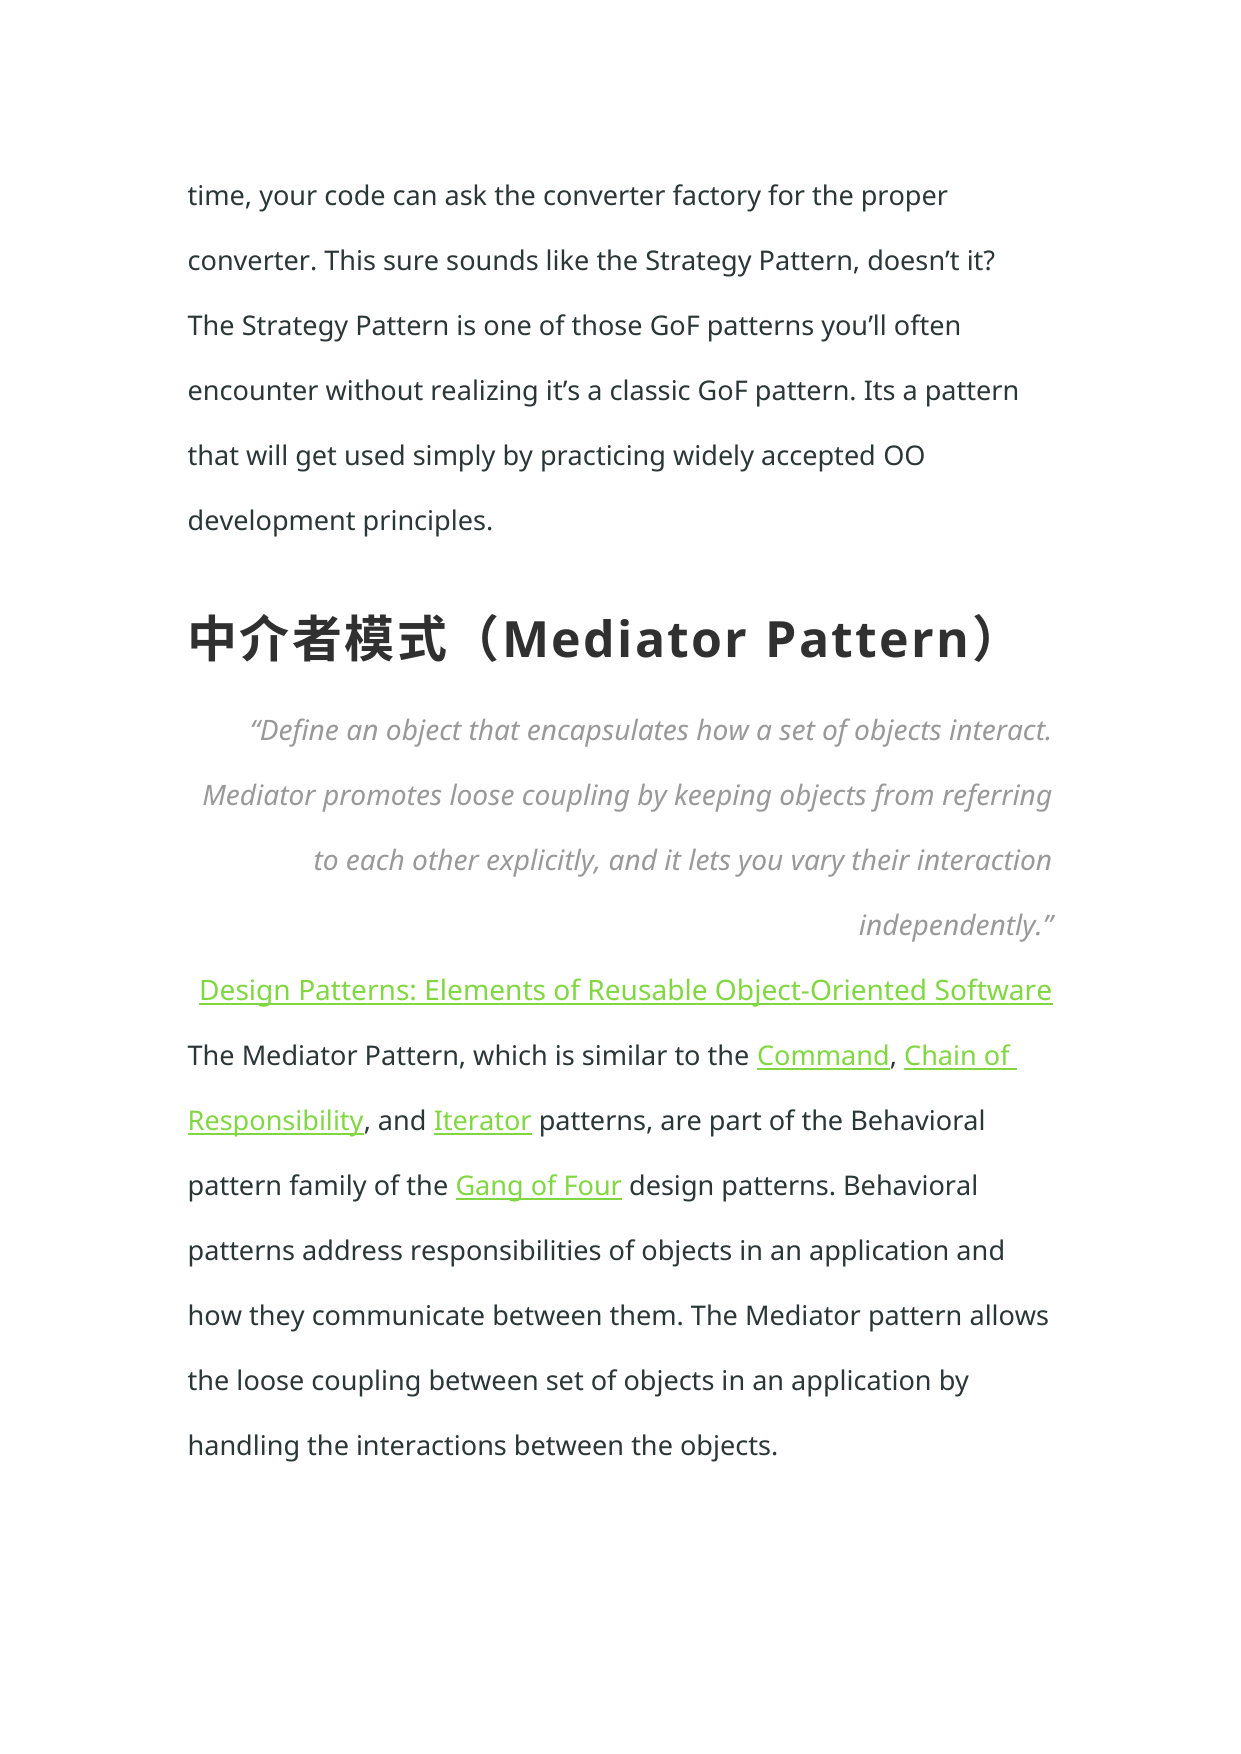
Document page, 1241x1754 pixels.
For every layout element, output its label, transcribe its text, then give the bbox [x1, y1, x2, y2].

text Design Patterns: Elements of Reusable Object-Oriented Software [187, 957, 1053, 1022]
text The Strategy Pattern is one of those GoF patterns you’ll often encounter without realizing it’s a classic GoF pattern. Its a pattern that will get used simply by practicing widely accepted OO development principles. [187, 292, 1053, 552]
text “Define an object that encapsulates how a set of objects interact. Mediator promotes loose coupling by keeping objects from referring to each other explicitly, and it lets you vary their interaction independently.” [187, 697, 1053, 957]
subtitle 中介者模式（Mediator Pattern） [187, 587, 1053, 685]
text The Mediator Pattern, which is similar to the Command, Chain of Responsibility, and Iterator patterns, are part of the Behavioral pattern family of the Gang of Four design patterns. Behavioral patterns address responsibilities of objects in an application and how they communicate between them. The Mediator pattern allows the loose coupling between set of objects in an application by handling the interactions between the objects. [187, 1022, 1053, 1477]
